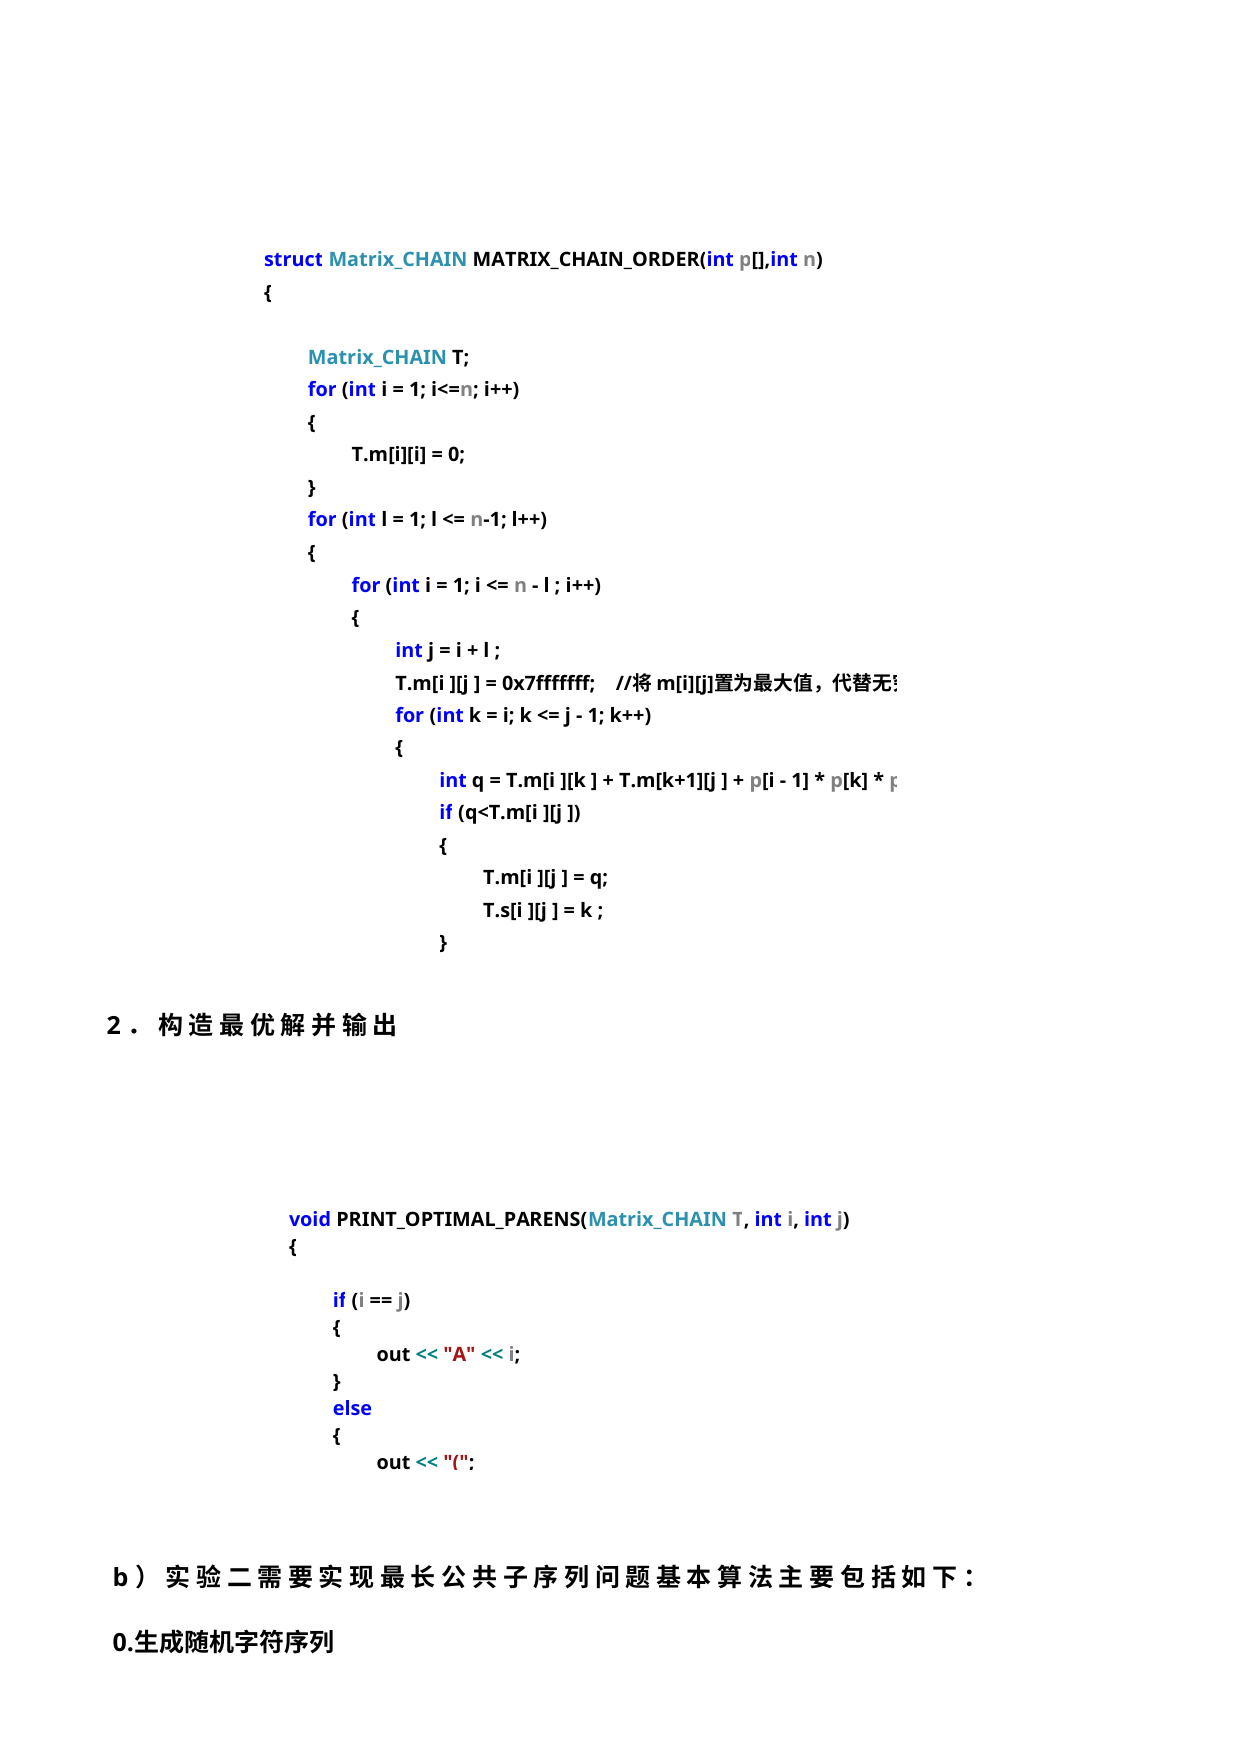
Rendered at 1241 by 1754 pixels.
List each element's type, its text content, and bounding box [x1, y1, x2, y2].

text 2 ． 构 造 最 优 解 并 输 出 [75, 991, 1165, 1056]
text 0.生成随机字符序列 [112, 1608, 1165, 1673]
text b ） 实 验 二 需 要 实 现 最 长 公 共 子 序 列 问 题 基 本 算 法 主 要 包 括 如 下 ： [112, 1543, 1165, 1608]
